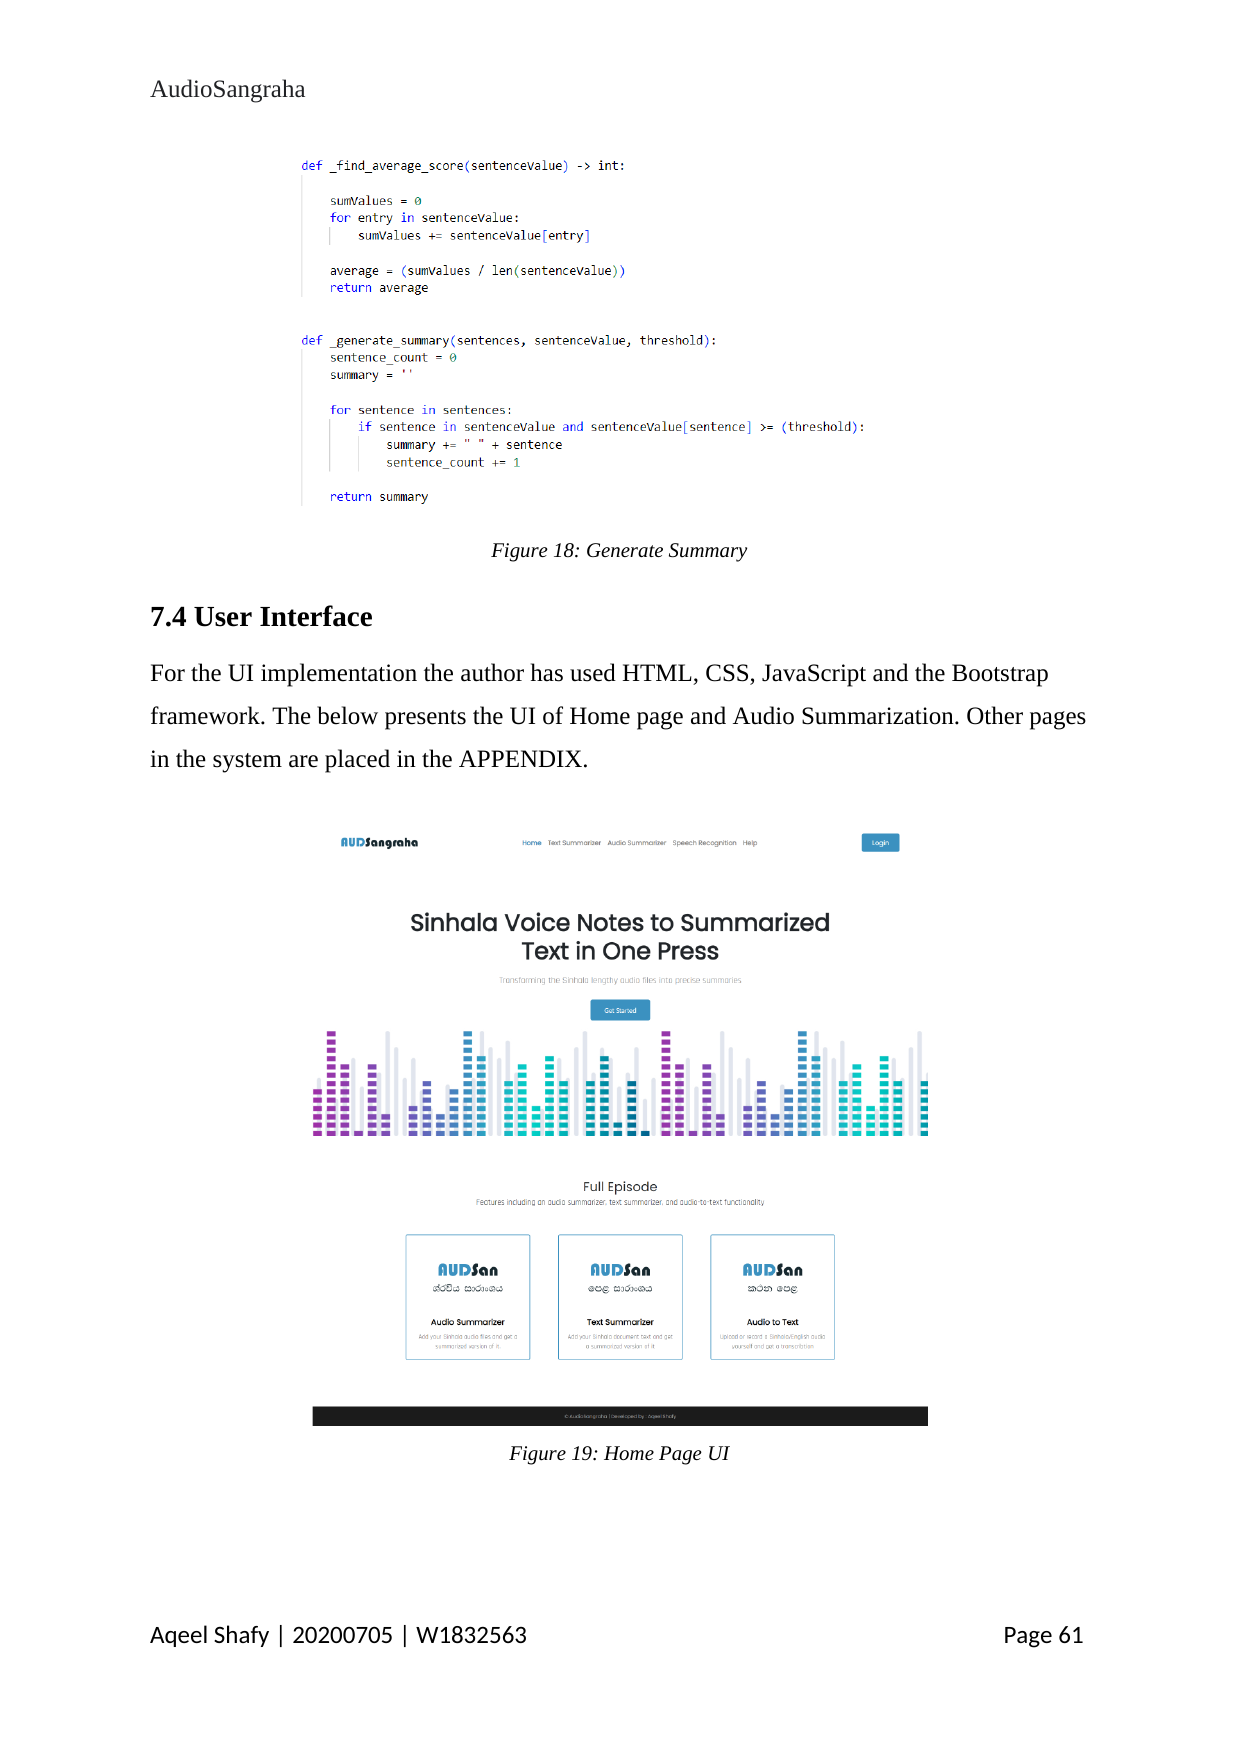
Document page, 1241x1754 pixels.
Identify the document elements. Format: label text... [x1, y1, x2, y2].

text Figure 18: Generate Summary [150, 538, 1090, 562]
picture [293, 150, 947, 513]
text Figure 19: Home Page UI [150, 1441, 1090, 1464]
text For the UI implementation the author has used HTML, CSS, JavaScript and the Bootstrap framework. The below presents the UI of Home page and Audio Summarization. Other pages in the system are placed in the APPENDIX. [150, 658, 1090, 773]
subtitle 7.4 User Interface [150, 599, 1090, 633]
picture [312, 830, 928, 1426]
